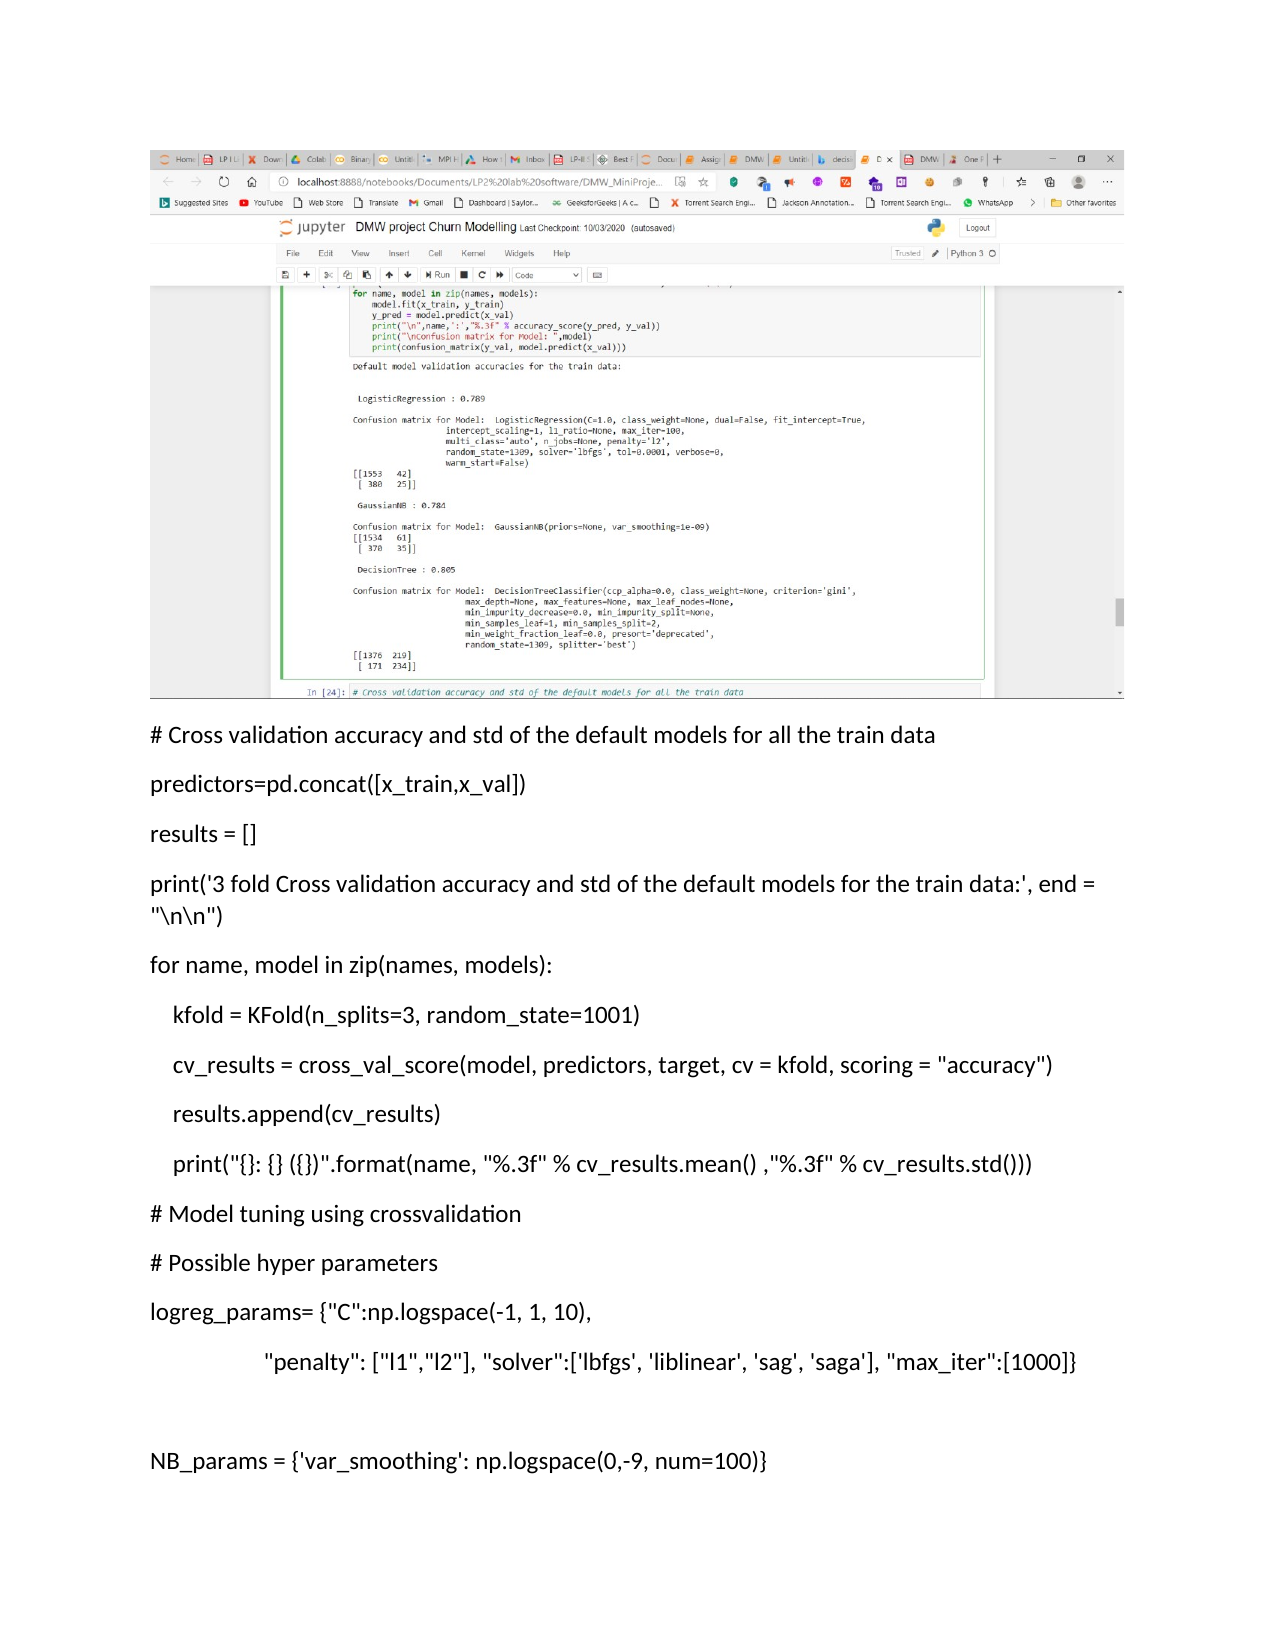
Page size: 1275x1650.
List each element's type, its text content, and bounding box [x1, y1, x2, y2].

text # Possible hyper parameters logreg_params= {"C":np.logspace(-1, 1, 10), [150, 1247, 594, 1327]
text NB_params = {'var_smoothing': np.logspace(0,-9, num=100)} [150, 1445, 1135, 1475]
text print("{}: {} ({})".format(name, "%.3f" % cv_results.mean() ,"%.3f" % cv_results.std())) # Model tuning using crossvalidation [150, 1148, 1044, 1228]
text for name, model in zip(names, models): [150, 950, 1135, 980]
picture [150, 150, 1125, 699]
text print('3 fold Cross validation accuracy and std of the default models for the train data:', end = "\n\n") [150, 868, 1098, 931]
text kfold = KFold(n_splits=3, random_state=1001) [173, 999, 1135, 1030]
text results = [] [150, 818, 1135, 849]
text # Cross validation accuracy and std of the default models for all the train data predictors=pd.concat([x_train,x_val]) [150, 719, 939, 799]
text "penalty": ["l1","l2"], "solver":['lbfgs', 'liblinear', 'sag', 'saga'], "max_iter":[1000]} [263, 1346, 1135, 1376]
text cv_results = cross_val_score(model, predictors, target, cv = kfold, scoring = "accuracy") results.append(cv_results) [173, 1049, 1120, 1129]
